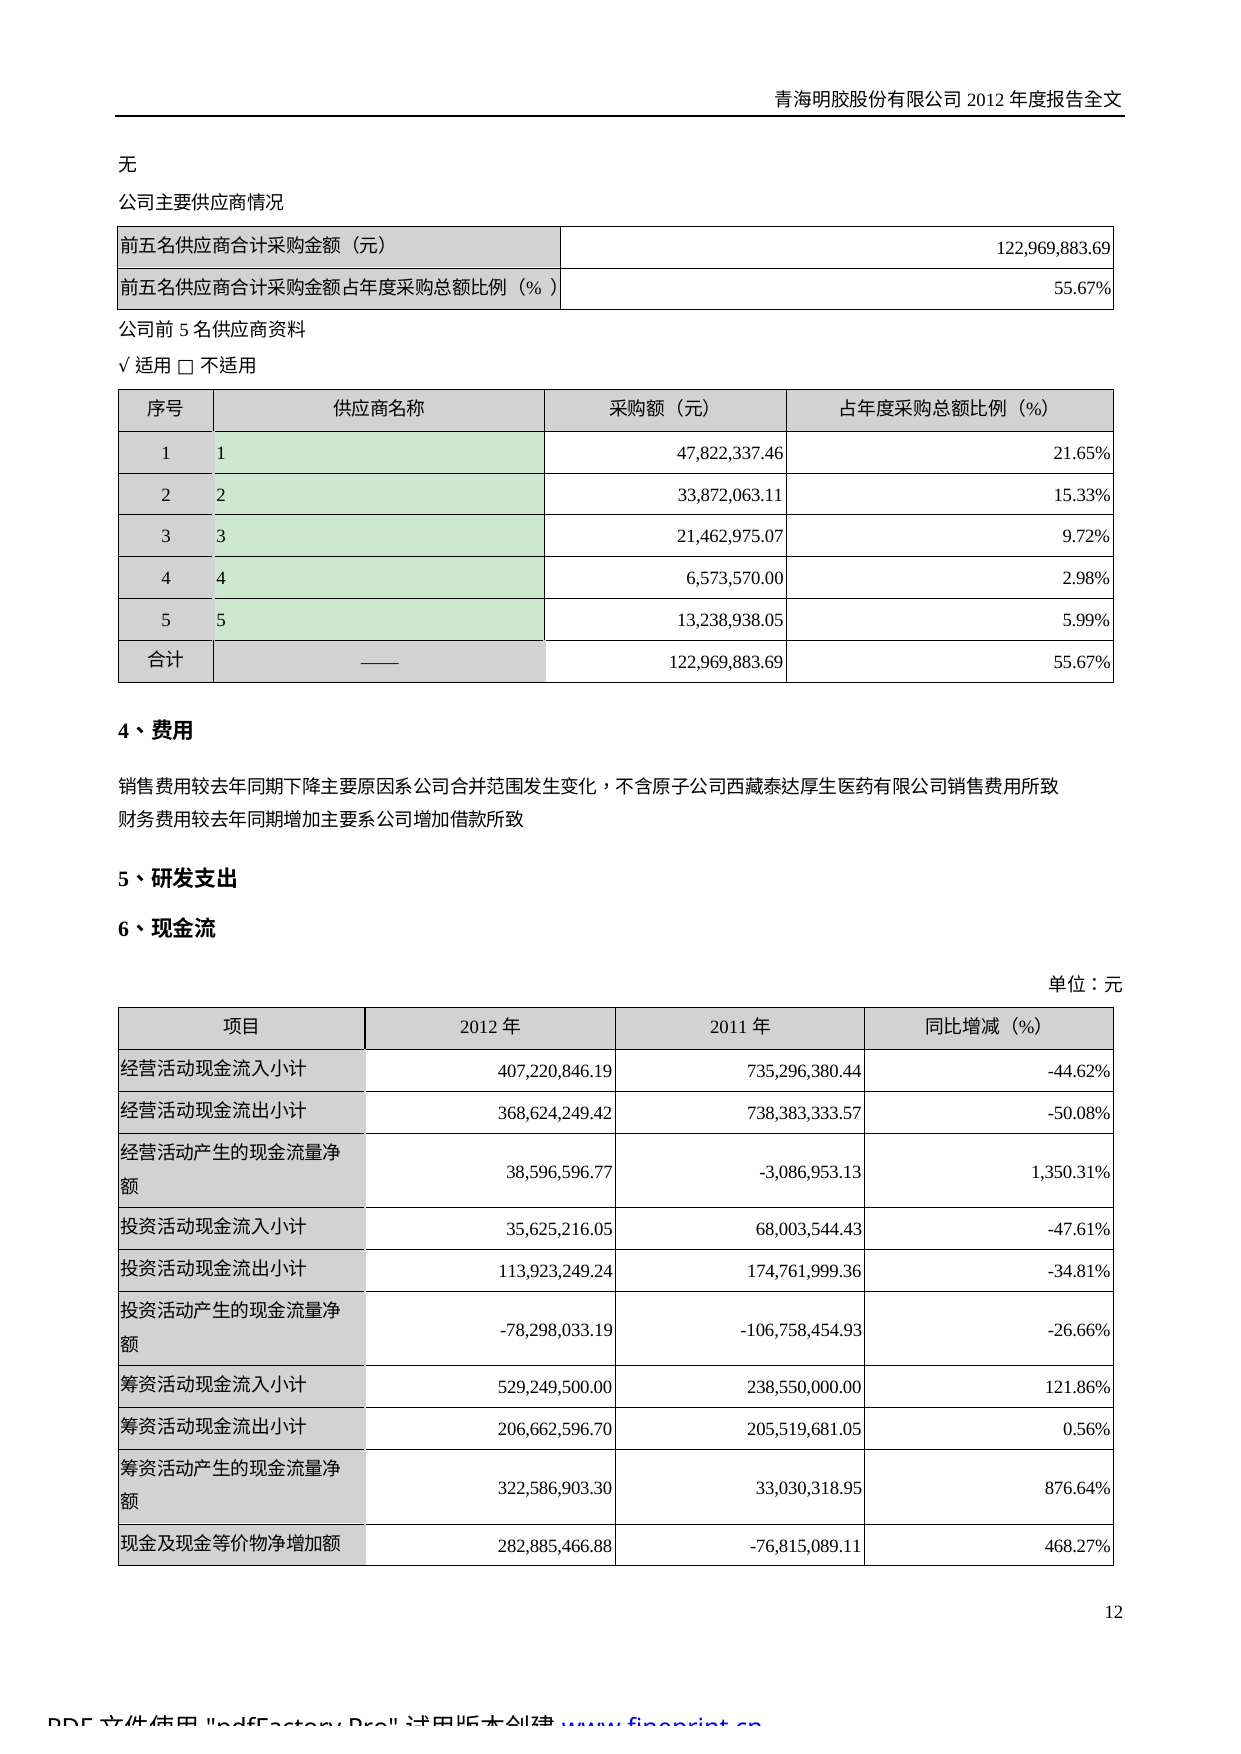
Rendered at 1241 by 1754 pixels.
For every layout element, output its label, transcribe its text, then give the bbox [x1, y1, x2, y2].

table_header 供应商名称 [214, 390, 544, 431]
table_header 项目 [119, 1008, 364, 1049]
table_cell 55.67% [787, 641, 1113, 682]
table_cell 现金及现金等价物净增加额 [119, 1525, 364, 1565]
table_cell 282,885,466.88 [366, 1525, 615, 1565]
table_header 占年度采购总额比例（%） [787, 390, 1113, 431]
table_header 同比增减（%） [865, 1008, 1113, 1049]
table_cell 1 [215, 432, 544, 473]
text 销售费用较去年同期下降主要原因系公司合并范围发生变化，不含原子公司西藏泰达厚生医药有限公司销售费用所致 [118, 773, 1138, 798]
table_cell 206,662,596.70 [366, 1408, 615, 1449]
table_cell 筹资活动现金流入小计 [119, 1366, 364, 1407]
table_cell 3 [119, 515, 212, 556]
table_cell 121.86% [865, 1366, 1113, 1407]
table_cell -106,758,454.93 [616, 1292, 864, 1365]
table_cell 合计 [119, 641, 213, 682]
table_cell 13,238,938.05 [545, 599, 786, 640]
table_cell -34.81% [865, 1250, 1113, 1291]
table_cell 5.99% [787, 599, 1113, 640]
table_cell 205,519,681.05 [616, 1408, 864, 1449]
table_cell 68,003,544.43 [616, 1208, 864, 1249]
table_cell 经营活动现金流出小计 [119, 1092, 364, 1133]
table_cell 3 [215, 515, 544, 556]
table_cell -50.08% [865, 1092, 1113, 1133]
table_cell -26.66% [865, 1292, 1113, 1365]
table_cell 投资活动产生的现金流量净 额 [119, 1292, 364, 1365]
table_cell 33,872,063.11 [545, 474, 786, 514]
table_cell 529,249,500.00 [366, 1366, 615, 1407]
table_cell 15.33% [787, 474, 1113, 514]
table_cell 0.56% [865, 1408, 1113, 1449]
table_header 序号 [119, 390, 213, 431]
text 12 [27, 1601, 1123, 1622]
subtitle 6、现金流 [118, 913, 1138, 942]
table_cell 238,550,000.00 [616, 1366, 864, 1407]
table_cell 38,596,596.77 [366, 1134, 615, 1207]
table_header 前五名供应商合计采购金额（元） [118, 227, 560, 267]
table_cell -47.61% [865, 1208, 1113, 1249]
table_cell 33,030,318.95 [616, 1450, 864, 1523]
table_cell 5 [119, 599, 212, 640]
table_header 采购额（元） [545, 390, 786, 431]
text 无 [118, 151, 1138, 177]
table_cell 2 [119, 474, 212, 514]
table_cell -44.62% [865, 1050, 1113, 1091]
table_cell 2.98% [787, 557, 1113, 598]
table_cell 6,573,570.00 [545, 557, 786, 598]
table_cell 35,625,216.05 [366, 1208, 615, 1249]
table_cell 9.72% [787, 515, 1113, 556]
table_cell 738,383,333.57 [616, 1092, 864, 1133]
table_cell 174,761,999.36 [616, 1250, 864, 1291]
table_cell ） 55.67% [561, 269, 1113, 309]
table_cell 468.27% [865, 1525, 1113, 1565]
table_cell 21.65% [787, 432, 1113, 473]
table_cell 投资活动现金流出小计 [119, 1250, 364, 1291]
table_cell 21,462,975.07 [545, 515, 786, 556]
table_cell 113,923,249.24 [366, 1250, 615, 1291]
table_header 122,969,883.69 [561, 227, 1113, 267]
table_cell 4 [119, 557, 212, 598]
table_cell 经营活动现金流入小计 [119, 1050, 364, 1091]
table_cell 筹资活动现金流出小计 [119, 1408, 364, 1449]
text 财务费用较去年同期增加主要系公司增加借款所致 [118, 806, 1138, 832]
table_cell 368,624,249.42 [366, 1092, 615, 1133]
table_cell 47,822,337.46 [545, 432, 786, 473]
table_cell 122,969,883.69 [546, 641, 786, 682]
table_cell 1,350.31% [865, 1134, 1113, 1207]
table_cell 4 [215, 557, 544, 598]
table_cell -3,086,953.13 [616, 1134, 864, 1207]
table_cell 2 [215, 474, 544, 514]
table_cell 经营活动产生的现金流量净 额 [119, 1134, 364, 1207]
text √ 适用 □ 不适用 [118, 352, 1138, 378]
table_cell -76,815,089.11 [616, 1525, 864, 1565]
table_header 2012 年 [366, 1008, 615, 1049]
table_cell 407,220,846.19 [366, 1050, 615, 1091]
subtitle 4、费用 [118, 710, 1138, 745]
table_cell 筹资活动产生的现金流量净 额 [119, 1450, 364, 1523]
subtitle 5、研发支出 [118, 863, 1138, 893]
table_cell 876.64% [865, 1450, 1113, 1523]
text 公司主要供应商情况 [118, 189, 1138, 215]
table_cell 前五名供应商合计采购金额占年度采购总额比例（% [118, 269, 560, 309]
table_cell 投资活动现金流入小计 [119, 1208, 364, 1249]
table_cell 322,586,903.30 [366, 1450, 615, 1523]
table_cell -78,298,033.19 [366, 1292, 615, 1365]
table_cell —— [214, 641, 543, 682]
table_header 2011 年 [616, 1008, 864, 1049]
text 公司前 5 名供应商资料 [118, 316, 1138, 341]
text 单位：元 [27, 971, 1123, 996]
table_cell 735,296,380.44 [616, 1050, 864, 1091]
table_cell 1 [119, 432, 212, 473]
table_cell 5 [215, 599, 544, 640]
